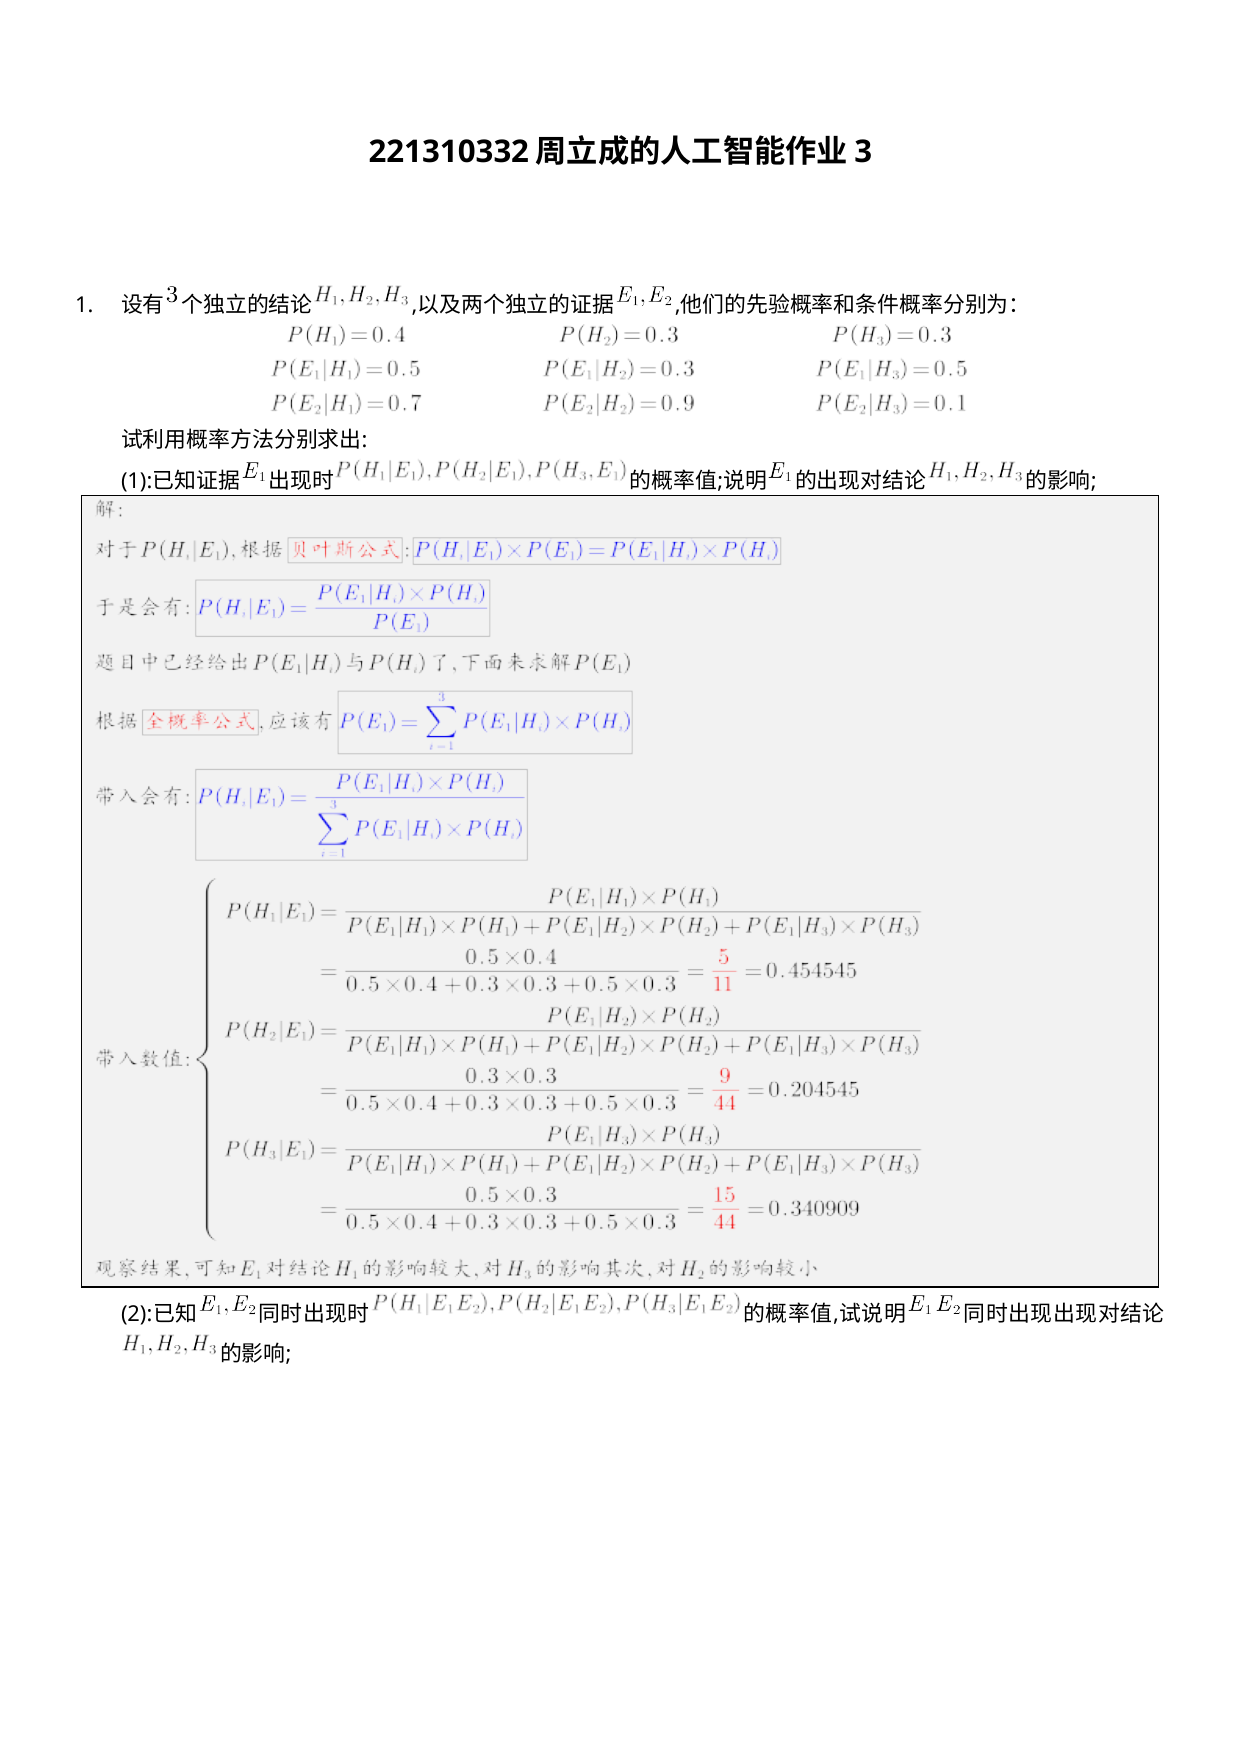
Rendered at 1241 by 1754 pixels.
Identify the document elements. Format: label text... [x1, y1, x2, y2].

table_cell [484, 388, 756, 422]
table_cell [756, 388, 1029, 422]
list (1):已知证据出现时的概率值;说明的出现对结论的影响; [121, 454, 1165, 495]
table_header [82, 496, 1158, 1286]
table_header [756, 319, 1029, 353]
table_cell [484, 354, 756, 388]
table_cell [211, 388, 483, 422]
table_header [484, 319, 756, 353]
list 设有个独立的结论,以及两个独立的证据,他们的先验概率和条件概率分别为： [75, 279, 1165, 319]
table_header [211, 319, 483, 353]
subtitle 221310332周立成的人工智能作业3 [75, 116, 1165, 181]
list (2):已知同时出现时的概率值,试说明同时出现出现对结论的影响; [121, 1287, 1165, 1368]
list 试利用概率方法分别求出: [121, 422, 1165, 454]
table_cell [211, 354, 483, 388]
table_cell [756, 354, 1029, 388]
